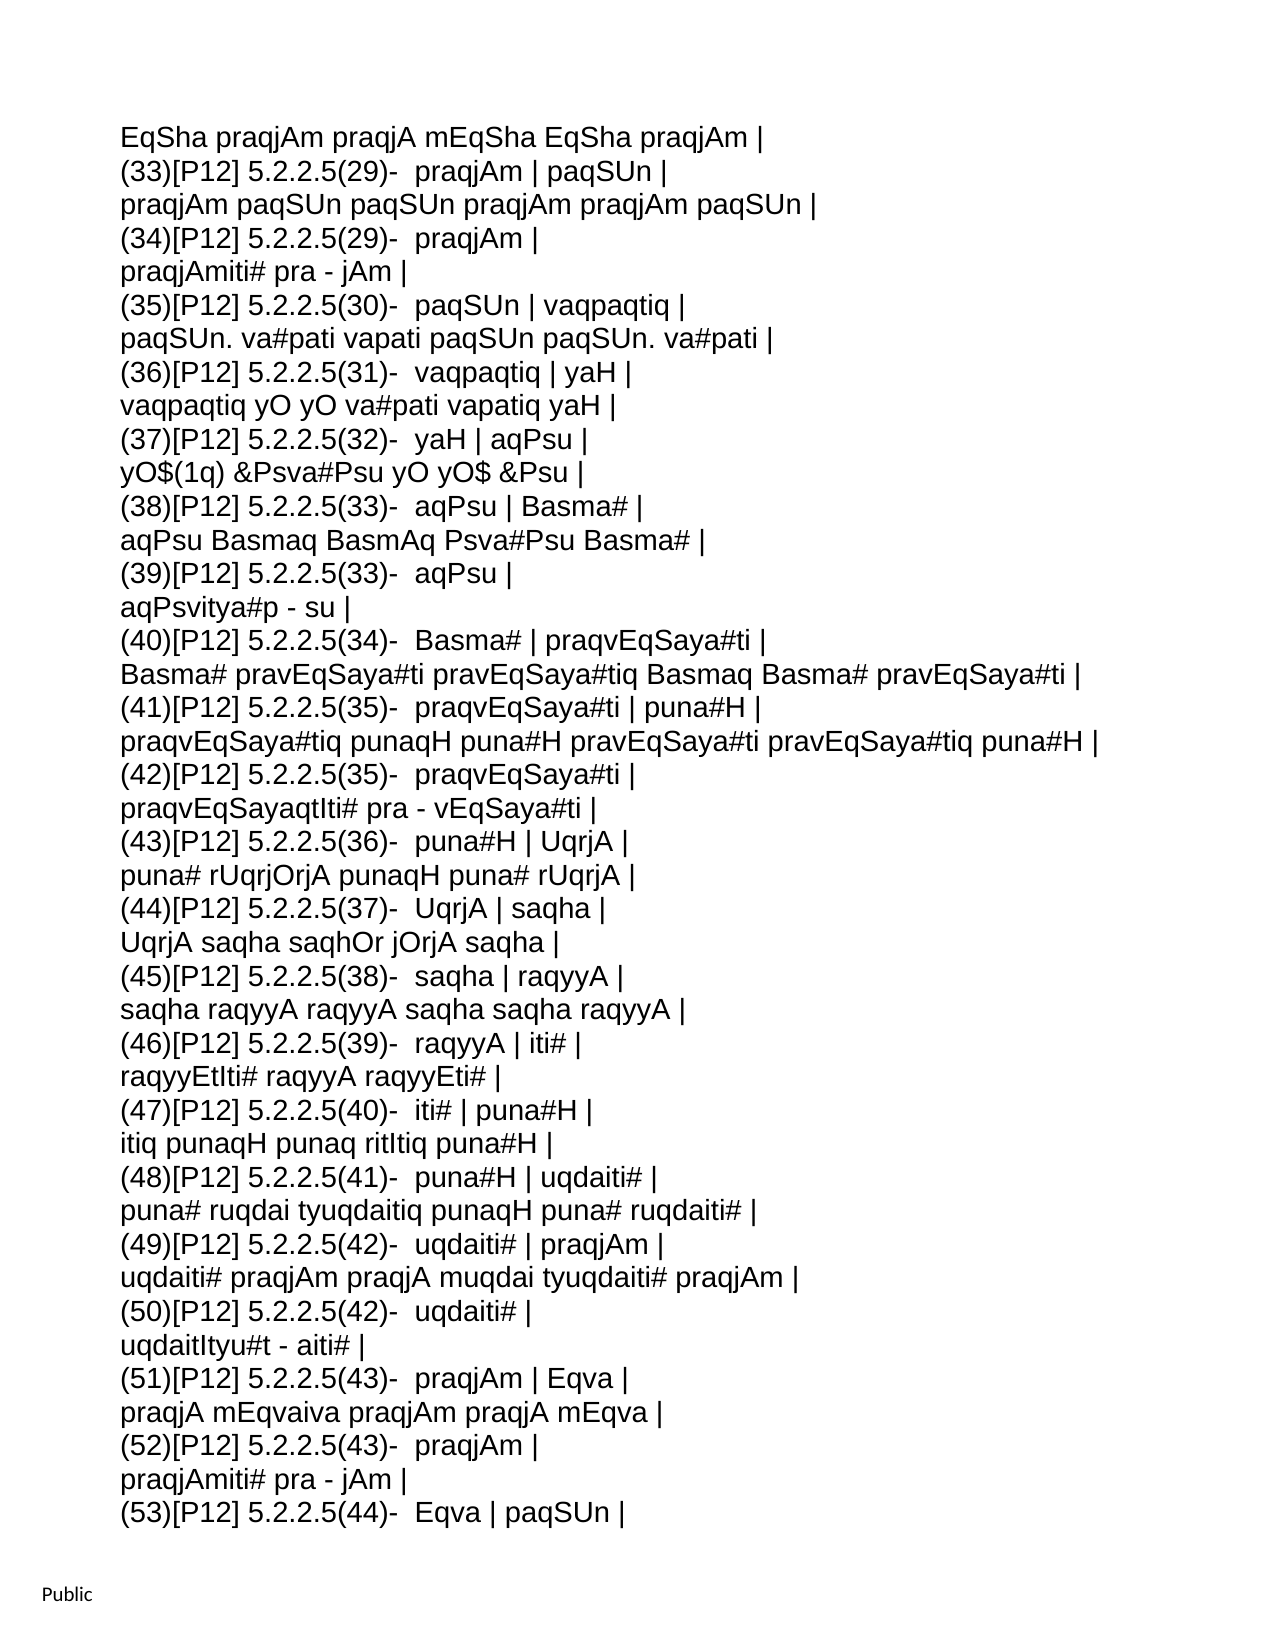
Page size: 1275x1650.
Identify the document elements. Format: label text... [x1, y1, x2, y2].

text saqha raqyyA raqyyA saqha saqha raqyyA | [120, 992, 1200, 1026]
text paqSUn. va#pati vapati paqSUn paqSUn. va#pati | [120, 321, 1200, 355]
text (36)[P12] 5.2.2.5(31)- vaqpaqtiq | yaH | [120, 355, 1200, 388]
text Basma# pravEqSaya#ti pravEqSaya#tiq Basmaq Basma# pravEqSaya#ti | [120, 657, 1200, 690]
text (42)[P12] 5.2.2.5(35)- praqvEqSaya#ti | [120, 757, 1200, 791]
text itiq punaqH punaq ritItiq puna#H | [120, 1126, 1200, 1160]
text puna# ruqdai tyuqdaitiq punaqH puna# ruqdaiti# | [120, 1193, 1200, 1227]
text (52)[P12] 5.2.2.5(43)- praqjAm | [120, 1428, 1200, 1462]
text (37)[P12] 5.2.2.5(32)- yaH | aqPsu | [120, 422, 1200, 455]
text (33)[P12] 5.2.2.5(29)- praqjAm | paqSUn | [120, 153, 1200, 187]
text raqyyEtIti# raqyyA raqyyEti# | [120, 1059, 1200, 1093]
text puna# rUqrjOrjA punaqH puna# rUqrjA | [120, 858, 1200, 891]
text praqvEqSayaqtIti# pra - vEqSaya#ti | [120, 791, 1200, 824]
text vaqpaqtiq yO yO va#pati vapatiq yaH | [120, 388, 1200, 422]
text praqvEqSaya#tiq punaqH puna#H pravEqSaya#ti pravEqSaya#tiq puna#H | [120, 724, 1200, 757]
text (51)[P12] 5.2.2.5(43)- praqjAm | Eqva | [120, 1361, 1200, 1394]
text (53)[P12] 5.2.2.5(44)- Eqva | paqSUn | [120, 1495, 1200, 1529]
text praqjAmiti# pra - jAm | [120, 1462, 1200, 1495]
text (38)[P12] 5.2.2.5(33)- aqPsu | Basma# | [120, 489, 1200, 522]
text UqrjA saqha saqhOr jOrjA saqha | [120, 925, 1200, 958]
text (49)[P12] 5.2.2.5(42)- uqdaiti# | praqjAm | [120, 1227, 1200, 1260]
text (47)[P12] 5.2.2.5(40)- iti# | puna#H | [120, 1093, 1200, 1126]
text uqdaiti# praqjAm praqjA muqdai tyuqdaiti# praqjAm | [120, 1260, 1200, 1294]
text praqjAmiti# pra - jAm | [120, 254, 1200, 288]
text yO$(1q) &Psva#Psu yO yO$ &Psu | [120, 455, 1200, 489]
text (46)[P12] 5.2.2.5(39)- raqyyA | iti# | [120, 1026, 1200, 1059]
text (41)[P12] 5.2.2.5(35)- praqvEqSaya#ti | puna#H | [120, 690, 1200, 724]
text EqSha praqjAm praqjA mEqSha EqSha praqjAm | [120, 120, 1200, 153]
text praqjA mEqvaiva praqjAm praqjA mEqva | [120, 1394, 1200, 1428]
text (35)[P12] 5.2.2.5(30)- paqSUn | vaqpaqtiq | [120, 288, 1200, 321]
text aqPsvitya#p - su | [120, 589, 1200, 623]
text (39)[P12] 5.2.2.5(33)- aqPsu | [120, 556, 1200, 589]
text aqPsu Basmaq BasmAq Psva#Psu Basma# | [120, 522, 1200, 556]
text (45)[P12] 5.2.2.5(38)- saqha | raqyyA | [120, 958, 1200, 992]
text (44)[P12] 5.2.2.5(37)- UqrjA | saqha | [120, 891, 1200, 925]
text (50)[P12] 5.2.2.5(42)- uqdaiti# | [120, 1294, 1200, 1327]
text (40)[P12] 5.2.2.5(34)- Basma# | praqvEqSaya#ti | [120, 623, 1200, 657]
text (34)[P12] 5.2.2.5(29)- praqjAm | [120, 221, 1200, 254]
text (48)[P12] 5.2.2.5(41)- puna#H | uqdaiti# | [120, 1160, 1200, 1193]
text praqjAm paqSUn paqSUn praqjAm praqjAm paqSUn | [120, 187, 1200, 221]
text (43)[P12] 5.2.2.5(36)- puna#H | UqrjA | [120, 824, 1200, 858]
text uqdaitItyu#t - aiti# | [120, 1327, 1200, 1361]
